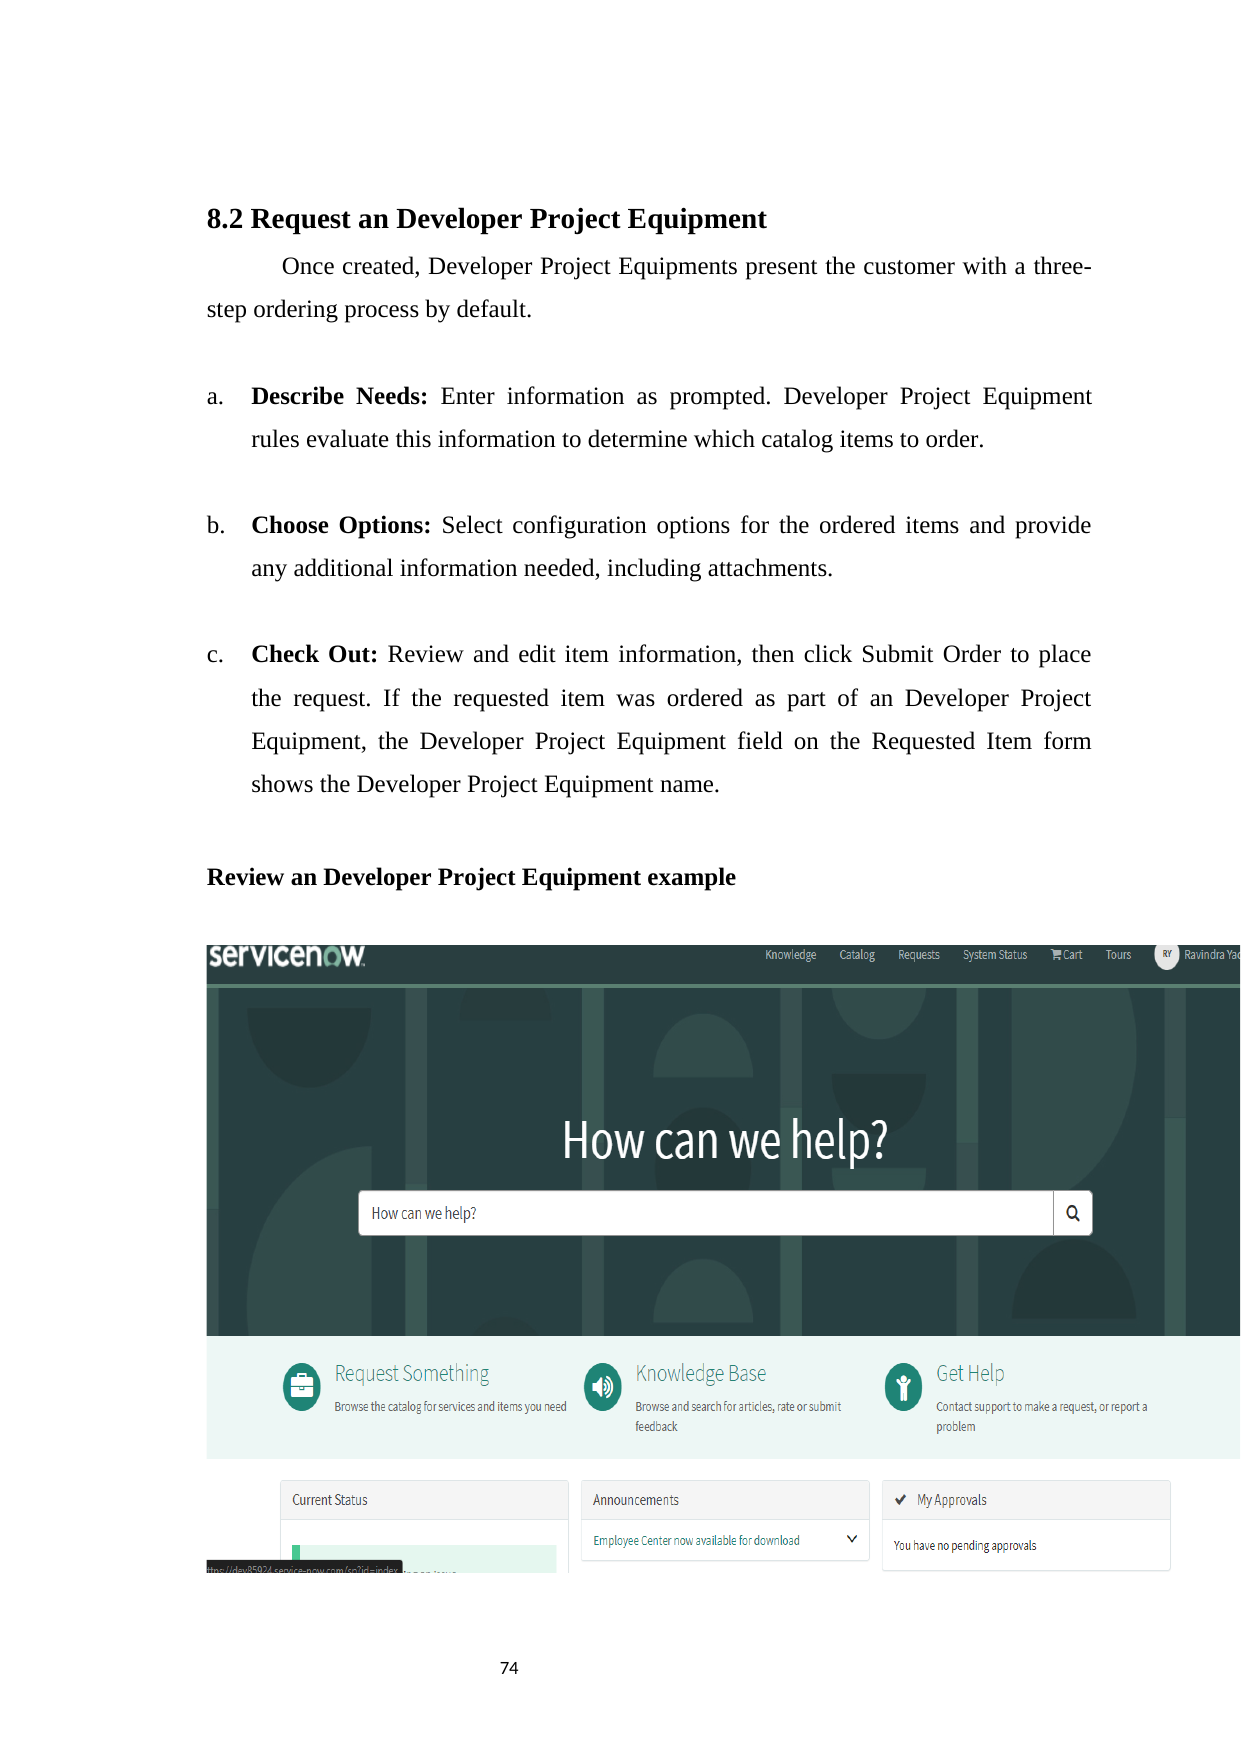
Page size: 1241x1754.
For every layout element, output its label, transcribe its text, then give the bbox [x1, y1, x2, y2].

list Choose Options: Select configuration options for the ordered items and provide any additional information needed, including attachments. [207, 510, 1093, 582]
text Once created, Developer Project Equipments present the customer with a three-step ordering process by default. [207, 251, 1093, 323]
text Review an Developer Project Equipment example [207, 862, 1093, 891]
text 8.2 Request an Developer Project Equipment [207, 201, 1093, 234]
list Describe Needs: Enter information as prompted. Developer Project Equipment rules evaluate this information to determine which catalog items to order. [207, 381, 1093, 453]
list Check Out: Review and edit item information, then click Submit Order to place the request. If the requested item was ordered as part of an Developer Project Equipment, the Developer Project Equipment field on the Requested Item form shows the Developer Project Equipment name. [207, 639, 1093, 798]
picture [206, 945, 1241, 1573]
